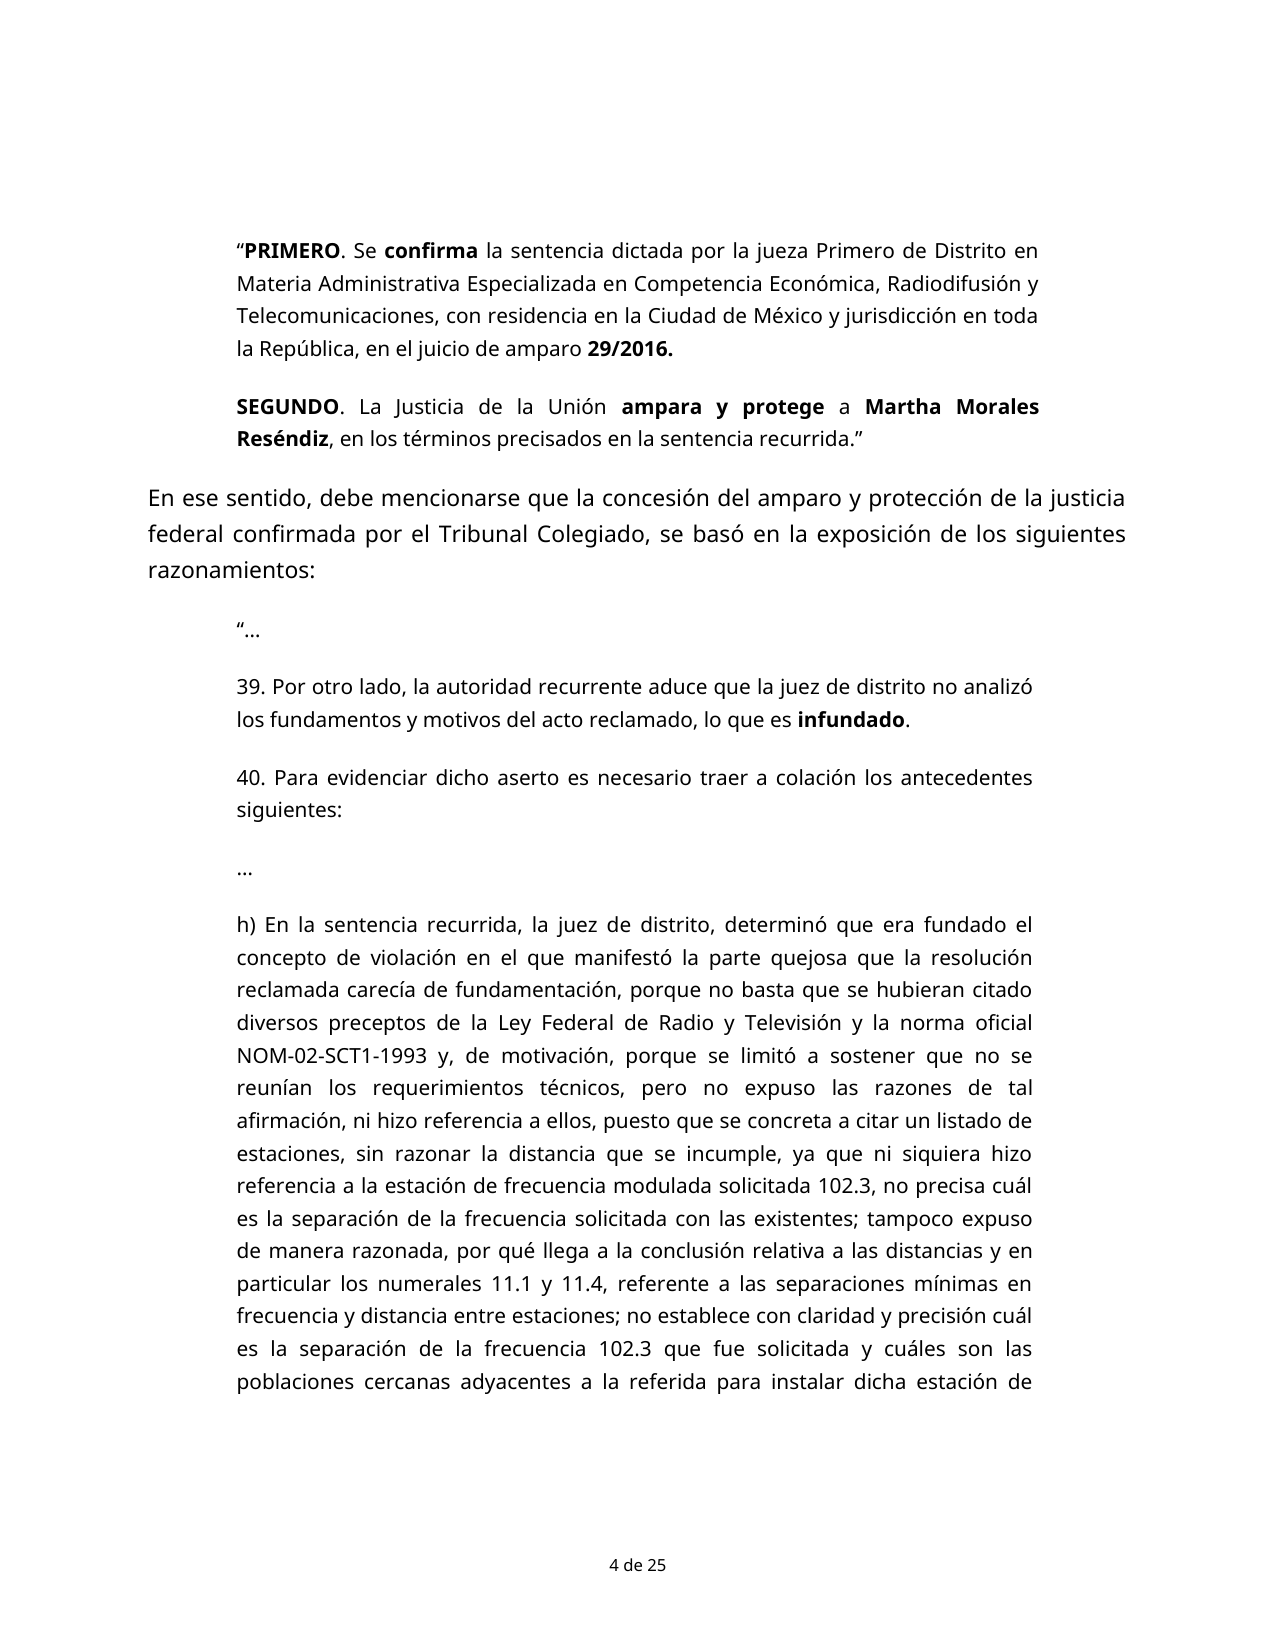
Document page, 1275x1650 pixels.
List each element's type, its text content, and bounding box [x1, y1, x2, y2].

text … [236, 853, 1034, 881]
text En ese sentido, debe mencionarse que la concesión del amparo y protección de la justicia federal confirmada por el Tribunal Colegiado, se basó en la exposición de los siguientes razonamientos: [148, 482, 1127, 585]
text 40. Para evidenciar dicho aserto es necesario traer a colación los antecedentes siguientes: [236, 763, 1034, 824]
text “PRIMERO. Se confirma la sentencia dictada por la jueza Primero de Distrito en Materia Administrativa Especializada en Competencia Económica, Radiodifusión y Telecomunicaciones, con residencia en la Ciudad de México y jurisdicción en toda la República, en el juicio de amparo 29/2016. [236, 236, 1039, 363]
text “… [236, 615, 1034, 643]
text SEGUNDO. La Justicia de la Unión ampara y protege a Martha Morales Reséndiz, en los términos precisados en la sentencia recurrida.” [236, 392, 1039, 453]
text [236, 910, 1034, 1395]
text 39. Por otro lado, la autoridad recurrente aduce que la juez de distrito no analizó los fundamentos y motivos del acto reclamado, lo que es infundado. [236, 672, 1034, 733]
